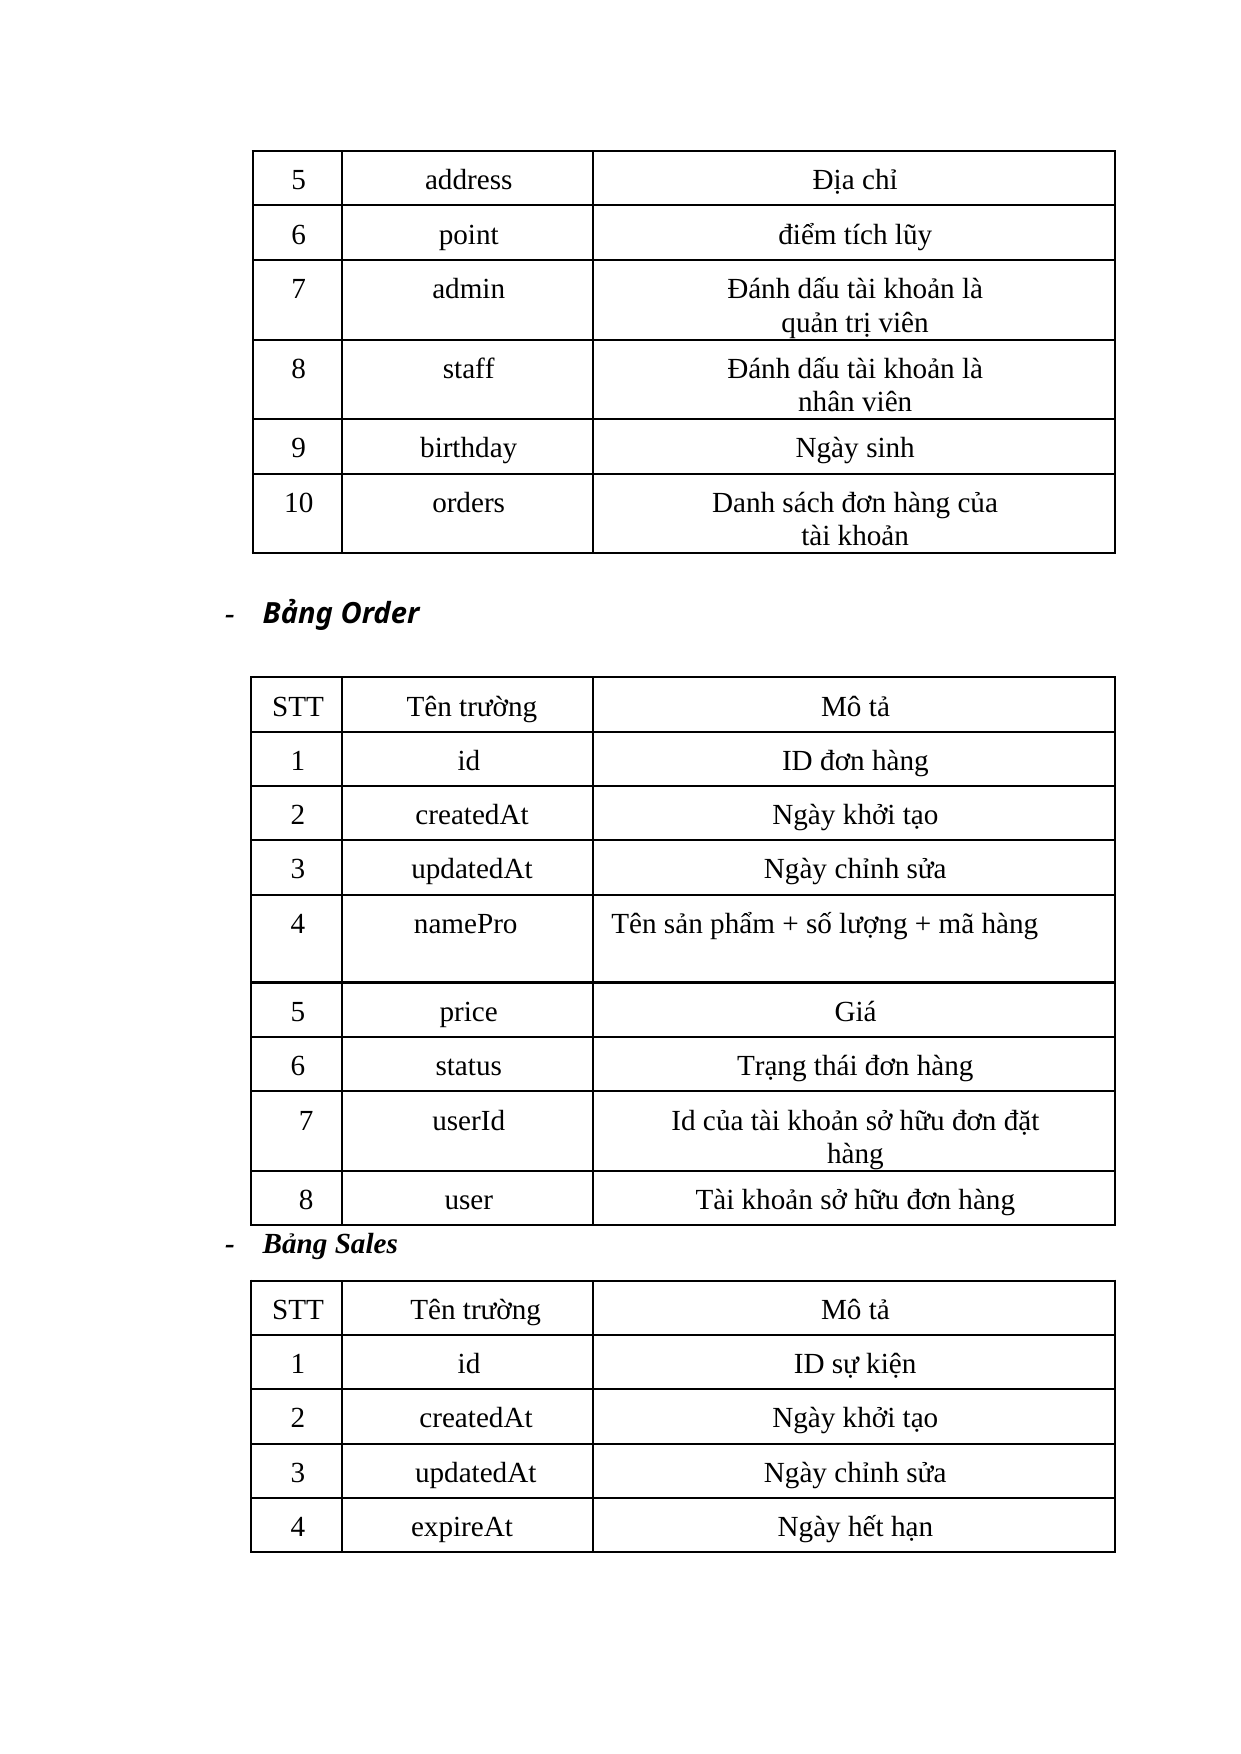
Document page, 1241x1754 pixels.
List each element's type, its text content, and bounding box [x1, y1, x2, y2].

table_cell Ngày khởi tạo [594, 1390, 1114, 1442]
table_cell userId [343, 1092, 592, 1170]
table_cell 9 [254, 420, 341, 472]
table_cell ID sự kiện [594, 1336, 1114, 1388]
table_cell staff [343, 341, 592, 418]
table_cell status [343, 1038, 592, 1090]
table_cell Đánh dấu tài khoản là quản trị viên [594, 261, 1114, 338]
table_header Tên trường [343, 678, 592, 731]
table_cell createdAt [343, 1390, 592, 1442]
table_cell id [343, 733, 592, 785]
table_cell Ngày hết hạn [594, 1499, 1114, 1551]
table_cell 7 [254, 261, 341, 338]
table_cell 5 [252, 984, 341, 1036]
table_cell 3 [252, 1445, 341, 1497]
table_cell 8 [252, 1172, 341, 1224]
list Bảng Order [225, 593, 1090, 632]
table_cell ID đơn hàng [594, 733, 1114, 785]
table_cell Tên sản phẩm + số lượng + mã hàng [594, 896, 1114, 981]
table_header STT [252, 678, 341, 731]
table_cell 4 [252, 1499, 341, 1551]
table_cell Ngày khởi tạo [594, 787, 1114, 839]
table_cell Giá [594, 984, 1114, 1036]
table_cell point [343, 206, 592, 259]
table_cell birthday [343, 420, 592, 472]
table_cell Trạng thái đơn hàng [594, 1038, 1114, 1090]
table_cell 1 [252, 733, 341, 785]
table_cell user [343, 1172, 592, 1224]
table_cell Ngày chỉnh sửa [594, 1445, 1114, 1497]
table_cell Id của tài khoản sở hữu đơn đặt hàng [594, 1092, 1114, 1170]
table_cell createdAt [343, 787, 592, 839]
table_header STT [252, 1282, 341, 1334]
table_cell updatedAt [343, 841, 592, 893]
table_cell orders [343, 475, 592, 552]
table_cell id [343, 1336, 592, 1388]
table_cell 8 [254, 341, 341, 418]
table_cell 3 [252, 841, 341, 893]
table_cell Danh sách đơn hàng của tài khoản [594, 475, 1114, 552]
table_cell admin [343, 261, 592, 338]
table_header Mô tả [594, 678, 1114, 731]
table_cell 6 [252, 1038, 341, 1090]
table_cell 1 [252, 1336, 341, 1388]
table_cell 7 [252, 1092, 341, 1170]
table_cell expireAt [343, 1499, 592, 1551]
table_cell updatedAt [343, 1445, 592, 1497]
list Bảng Sales [225, 1226, 1090, 1260]
table_cell address [343, 152, 592, 204]
table_cell 10 [254, 475, 341, 552]
table_cell Tài khoản sở hữu đơn hàng [594, 1172, 1114, 1224]
table_cell điểm tích lũy [594, 206, 1114, 259]
table_header Mô tả [594, 1282, 1114, 1334]
table_cell 6 [254, 206, 341, 259]
table_cell price [343, 984, 592, 1036]
table_cell Ngày chỉnh sửa [594, 841, 1114, 893]
table_cell Đánh dấu tài khoản là nhân viên [594, 341, 1114, 418]
table_cell Địa chỉ [594, 152, 1114, 204]
table_cell 2 [252, 1390, 341, 1442]
table_cell Ngày sinh [594, 420, 1114, 472]
table_cell 4 [252, 896, 341, 981]
table_cell 5 [254, 152, 341, 204]
table_cell namePro [343, 896, 592, 981]
table_cell 2 [252, 787, 341, 839]
table_header Tên trường [343, 1282, 592, 1334]
